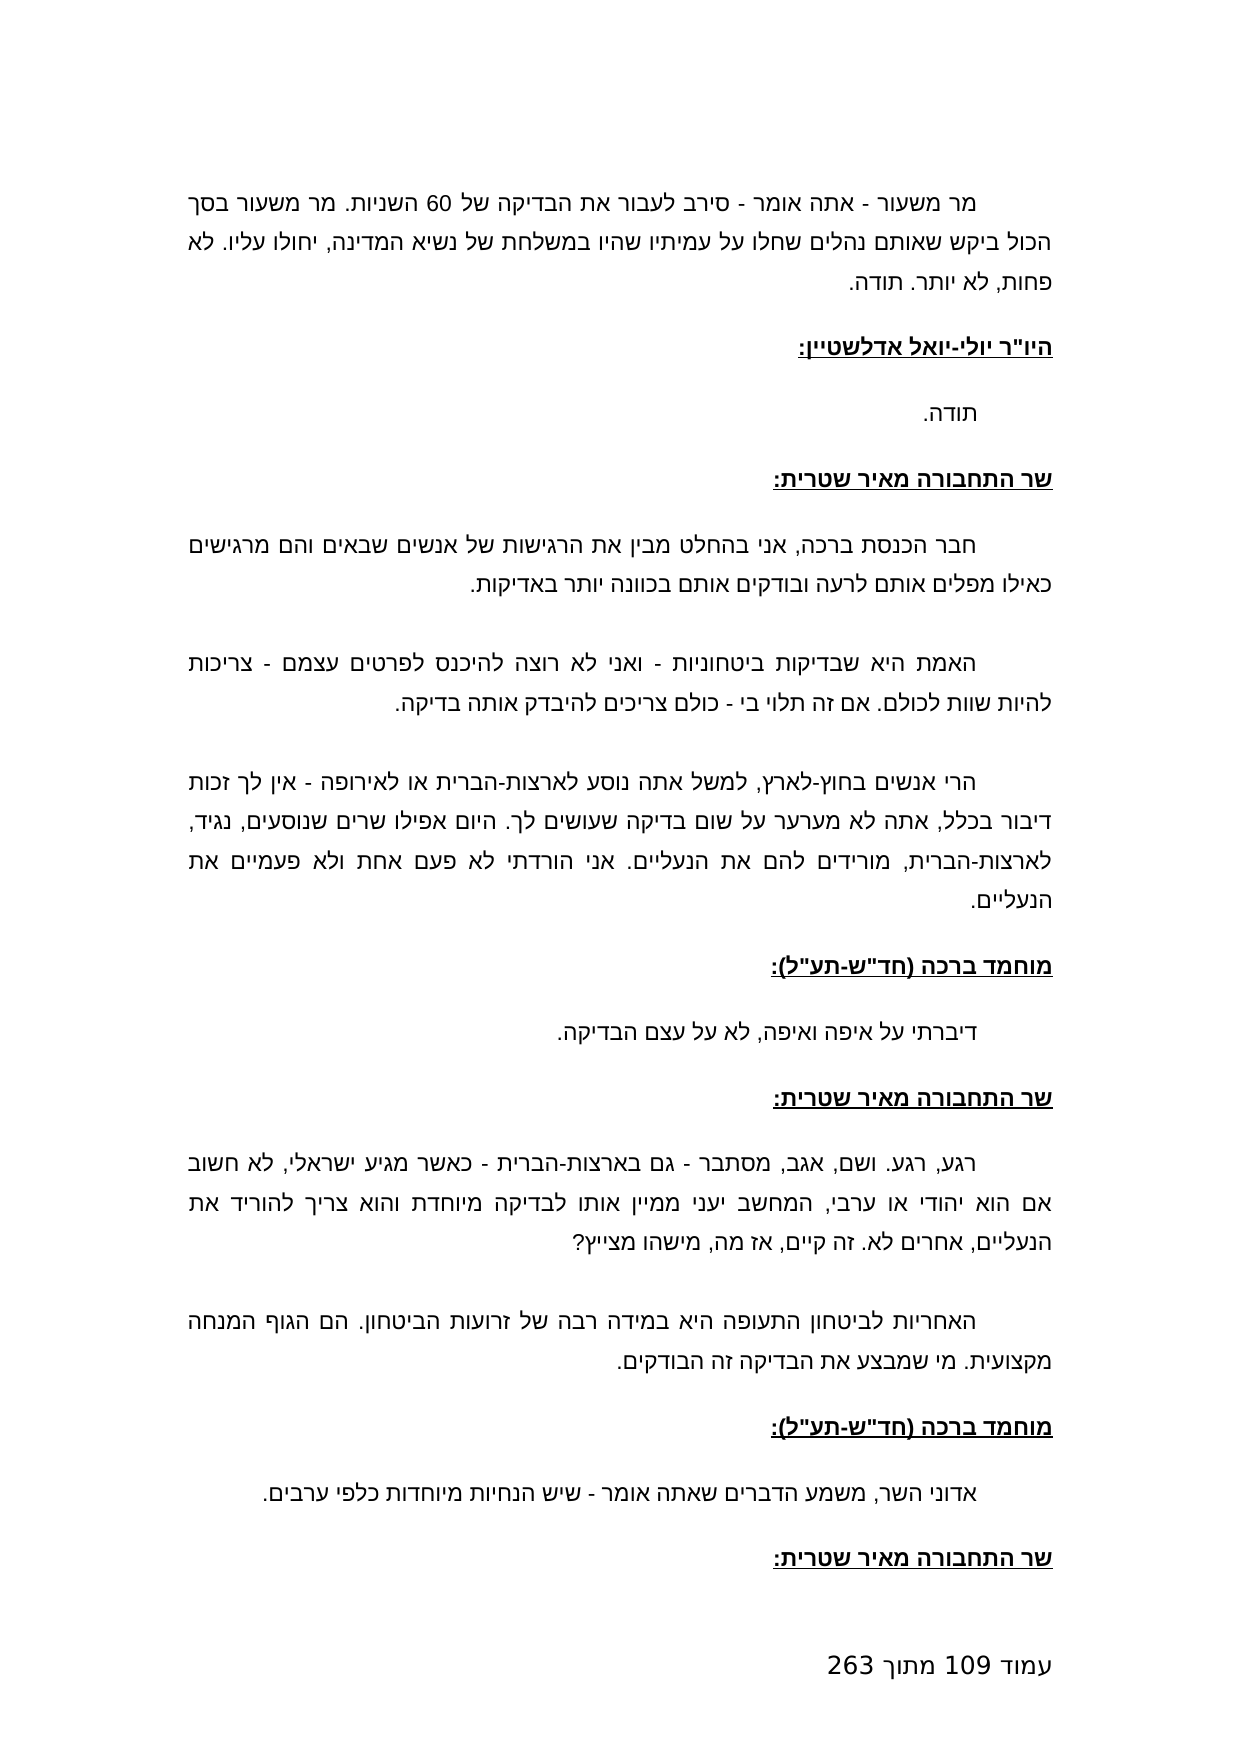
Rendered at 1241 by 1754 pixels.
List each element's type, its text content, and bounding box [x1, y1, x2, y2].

text שר התחבורה מאיר שטרית: [187, 1519, 1053, 1572]
text האחריות לביטחון התעופה היא במידה רבה של זרועות הביטחון. הם הגוף המנחה מקצועית. מי שמבצע את הבדיקה זה הבודקים. [187, 1308, 1053, 1374]
text הרי אנשים בחוץ-לארץ, למשל אתה נוסע לארצות-הברית או לאירופה - אין לך זכות דיבור בכלל, אתה לא מערער על שום בדיקה שעושים לך. היום אפילו שרים שנוסעים, נגיד, לארצות-הברית, מורידים להם את הנעליים. אני הורדתי לא פעם אחת ולא פעמיים את הנעליים. [187, 769, 1053, 913]
text אדוני השר, משמע הדברים שאתה אומר - שיש הנחיות מיוחדות כלפי ערבים. [187, 1479, 1053, 1506]
text האמת היא שבדיקות ביטחוניות - ואני לא רוצה להיכנס לפרטים עצמם - צריכות להיות שוות לכולם. אם זה תלוי בי - כולם צריכים להיבדק אותה בדיקה. [187, 650, 1053, 716]
text מוחמד ברכה (חד"ש-תע"ל): [187, 927, 1053, 979]
text שר התחבורה מאיר שטרית: [187, 439, 1053, 492]
text מר משעור - אתה אומר - סירב לעבור את הבדיקה של 60 השניות. מר משעור בסך הכול ביקש שאותם נהלים שחלו על עמיתיו שהיו במשלחת של נשיא המדינה, יחולו עליו. לא פחות, לא יותר. תודה. [187, 189, 1053, 295]
text חבר הכנסת ברכה, אני בהחלט מבין את הרגישות של אנשים שבאים והם מרגישים כאילו מפלים אותם לרעה ובודקים אותם בכוונה יותר באדיקות. [187, 532, 1053, 598]
text רגע, רגע. ושם, אגב, מסתבר - גם בארצות-הברית - כאשר מגיע ישראלי, לא חשוב אם הוא יהודי או ערבי, המחשב יעני ממיין אותו לבדיקה מיוחדת והוא צריך להוריד את הנעליים, אחרים לא. זה קיים, אז מה, מישהו מצייץ? [187, 1150, 1053, 1256]
text שר התחבורה מאיר שטרית: [187, 1058, 1053, 1111]
text תודה. [187, 400, 1053, 426]
text היו"ר יולי-יואל אדלשטיין: [187, 308, 1053, 361]
text דיברתי על איפה ואיפה, לא על עצם הבדיקה. [187, 1019, 1053, 1045]
text מוחמד ברכה (חד"ש-תע"ל): [187, 1387, 1053, 1440]
